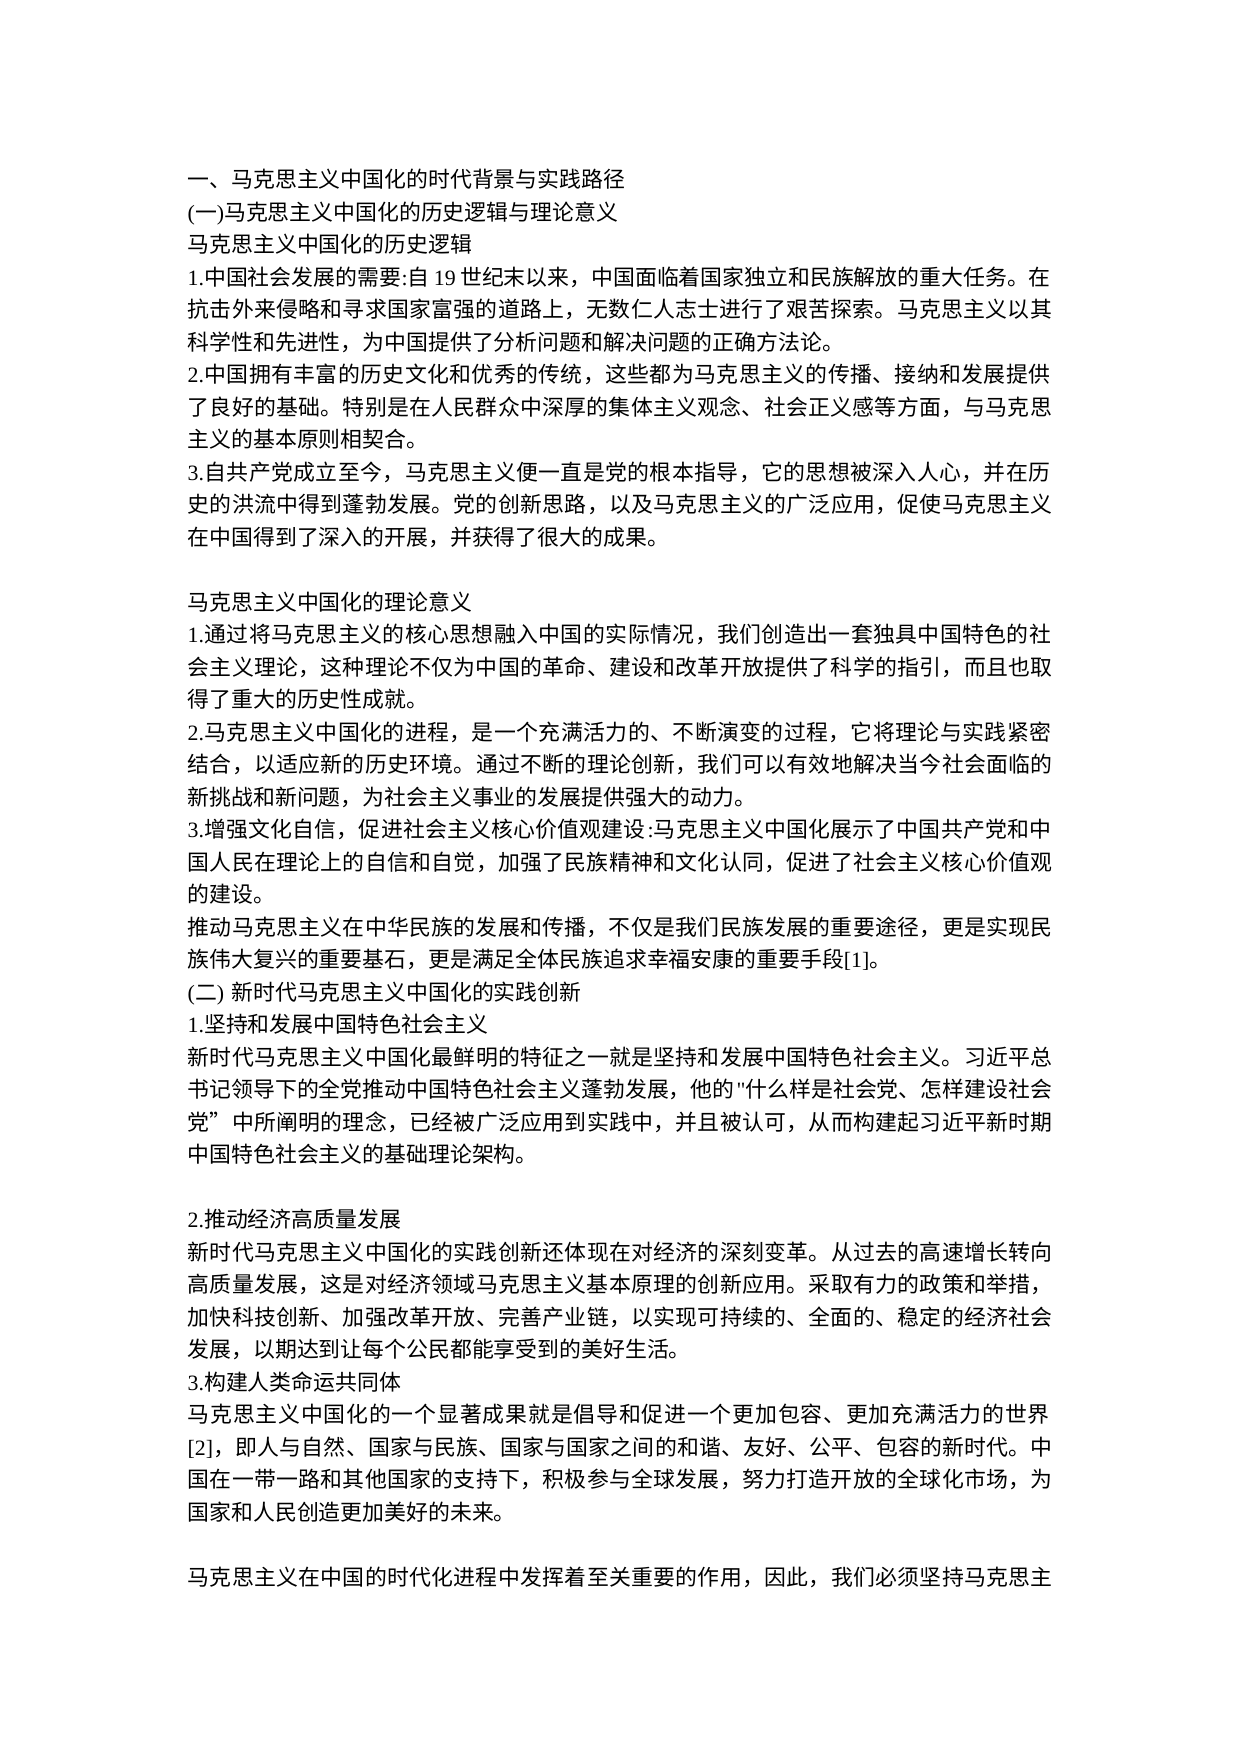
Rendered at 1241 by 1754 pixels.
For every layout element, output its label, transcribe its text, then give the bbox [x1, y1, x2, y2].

text 一、马克思主义中国化的时代背景与实践路径 [187, 162, 1053, 194]
text 1.通过将马克思主义的核心思想融入中国的实际情况，我们创造出一套独具中国特色的社会主义理论，这种理论不仅为中国的革命、建设和改革开放提供了科学的指引，而且也取得了重大的历史性成就。 [187, 617, 1053, 714]
text 马克思主义中国化的历史逻辑 [187, 227, 1053, 259]
list 2.推动经济高质量发展 [187, 1202, 1053, 1234]
text (一)马克思主义中国化的历史逻辑与理论意义 [187, 194, 1053, 227]
text 2.中国拥有丰富的历史文化和优秀的传统，这些都为马克思主义的传播、接纳和发展提供了良好的基础。特别是在人民群众中深厚的集体主义观念、社会正义感等方面，与马克思主义的基本原则相契合。 [187, 357, 1053, 454]
text 1.中国社会发展的需要:自19世纪末以来，中国面临着国家独立和民族解放的重大任务。在抗击外来侵略和寻求国家富强的道路上，无数仁人志士进行了艰苦探索。马克思主义以其科学性和先进性，为中国提供了分析问题和解决问题的正确方法论。 [187, 259, 1053, 357]
list 新时代马克思主义中国化的实践创新 [187, 974, 1053, 1007]
list 马克思主义中国化的一个显著成果就是倡导和促进一个更加包容、更加充满活力的世界[2]，即人与自然、国家与民族、国家与国家之间的和谐、友好、公平、包容的新时代。中国在一带一路和其他国家的支持下，积极参与全球发展，努力打造开放的全球化市场，为国家和人民创造更加美好的未来。 [187, 1397, 1053, 1527]
text 3.自共产党成立至今，马克思主义便一直是党的根本指导，它的思想被深入人心，并在历史的洪流中得到蓬勃发展。党的创新思路，以及马克思主义的广泛应用，促使马克思主义在中国得到了深入的开展，并获得了很大的成果。 [187, 454, 1053, 552]
list 1.坚持和发展中国特色社会主义 [187, 1007, 1053, 1039]
list 新时代马克思主义中国化的实践创新还体现在对经济的深刻变革。从过去的高速增长转向高质量发展，这是对经济领域马克思主义基本原理的创新应用。采取有力的政策和举措，加快科技创新、加强改革开放、完善产业链，以实现可持续的、全面的、稳定的经济社会发展，以期达到让每个公民都能享受到的美好生活。 [187, 1234, 1053, 1364]
list 3.构建人类命运共同体 [187, 1364, 1053, 1397]
text 3.增强文化自信，促进社会主义核心价值观建设:马克思主义中国化展示了中国共产党和中国人民在理论上的自信和自觉，加强了民族精神和文化认同，促进了社会主义核心价值观的建设。 [187, 812, 1053, 909]
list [187, 1559, 1053, 1592]
list 新时代马克思主义中国化最鲜明的特征之一就是坚持和发展中国特色社会主义。习近平总书记领导下的全党推动中国特色社会主义蓬勃发展，他的"什么样是社会党、怎样建设社会党”中所阐明的理念，已经被广泛应用到实践中，并且被认可，从而构建起习近平新时期中国特色社会主义的基础理论架构。 [187, 1039, 1053, 1169]
text 2.马克思主义中国化的进程，是一个充满活力的、不断演变的过程，它将理论与实践紧密结合，以适应新的历史环境。通过不断的理论创新，我们可以有效地解决当今社会面临的新挑战和新问题，为社会主义事业的发展提供强大的动力。 [187, 714, 1053, 812]
text 推动马克思主义在中华民族的发展和传播，不仅是我们民族发展的重要途径，更是实现民族伟大复兴的重要基石，更是满足全体民族追求幸福安康的重要手段[1]。 [187, 909, 1053, 974]
text 马克思主义中国化的理论意义 [187, 584, 1053, 617]
